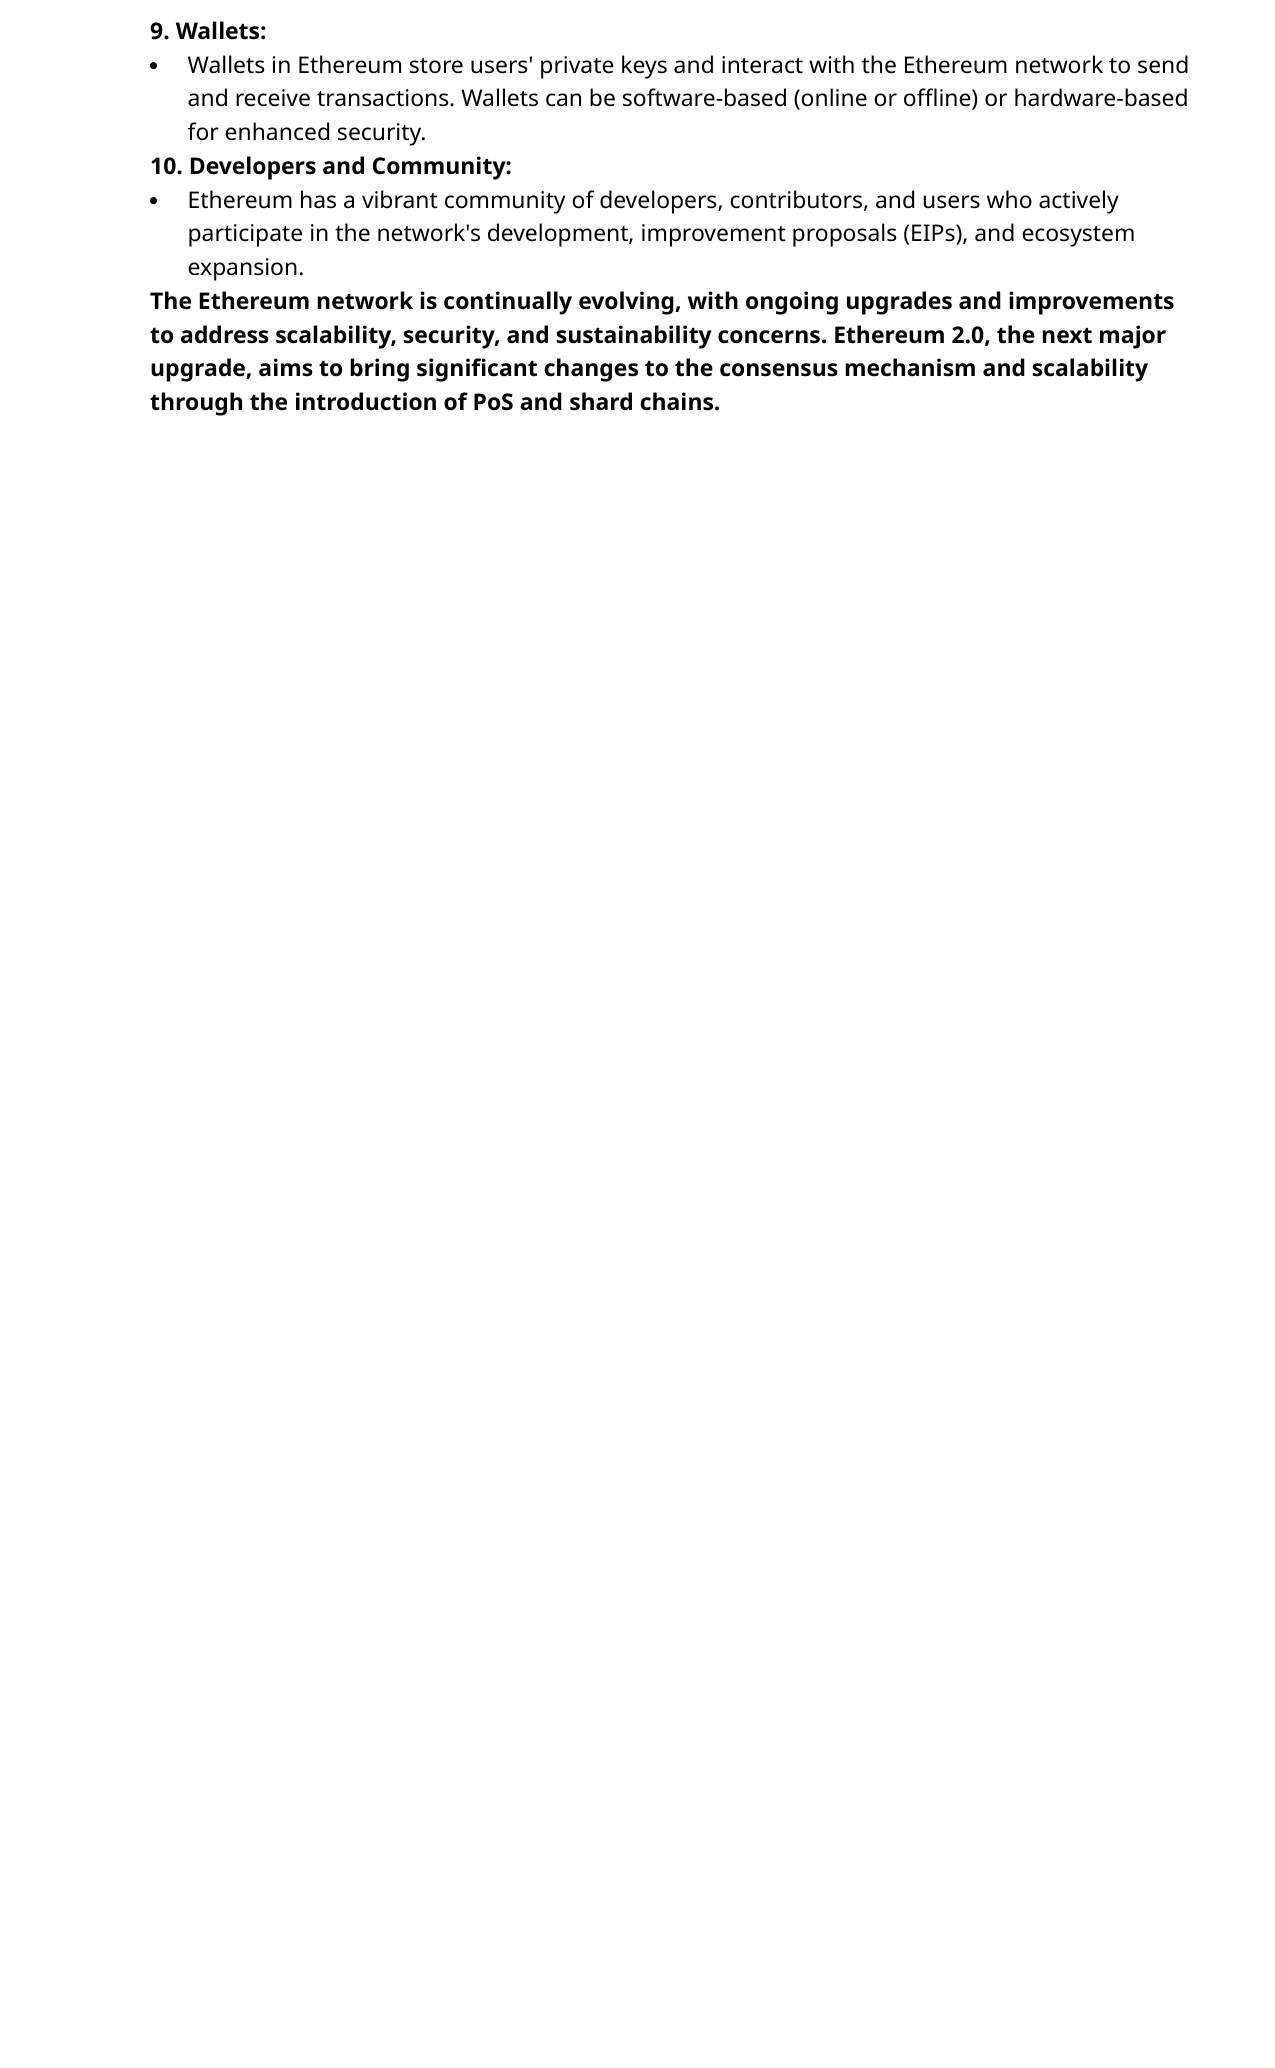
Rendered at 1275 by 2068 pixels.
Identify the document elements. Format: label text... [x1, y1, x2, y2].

list 9. Wallets: [150, 15, 1200, 46]
list The Ethereum network is continually evolving, with ongoing upgrades and improvements to address scalability, security, and sustainability concerns. Ethereum 2.0, the next major upgrade, aims to bring significant changes to the consensus mechanism and scalability through the introduction of PoS and shard chains. [150, 285, 1200, 417]
list Ethereum has a vibrant community of developers, contributors, and users who actively participate in the network's development, improvement proposals (EIPs), and ecosystem expansion. [150, 183, 1200, 282]
list 10. Developers and Community: [150, 150, 1200, 181]
list Wallets in Ethereum store users' private keys and interact with the Ethereum network to send and receive transactions. Wallets can be software-based (online or offline) or hardware-based for enhanced security. [150, 48, 1200, 147]
